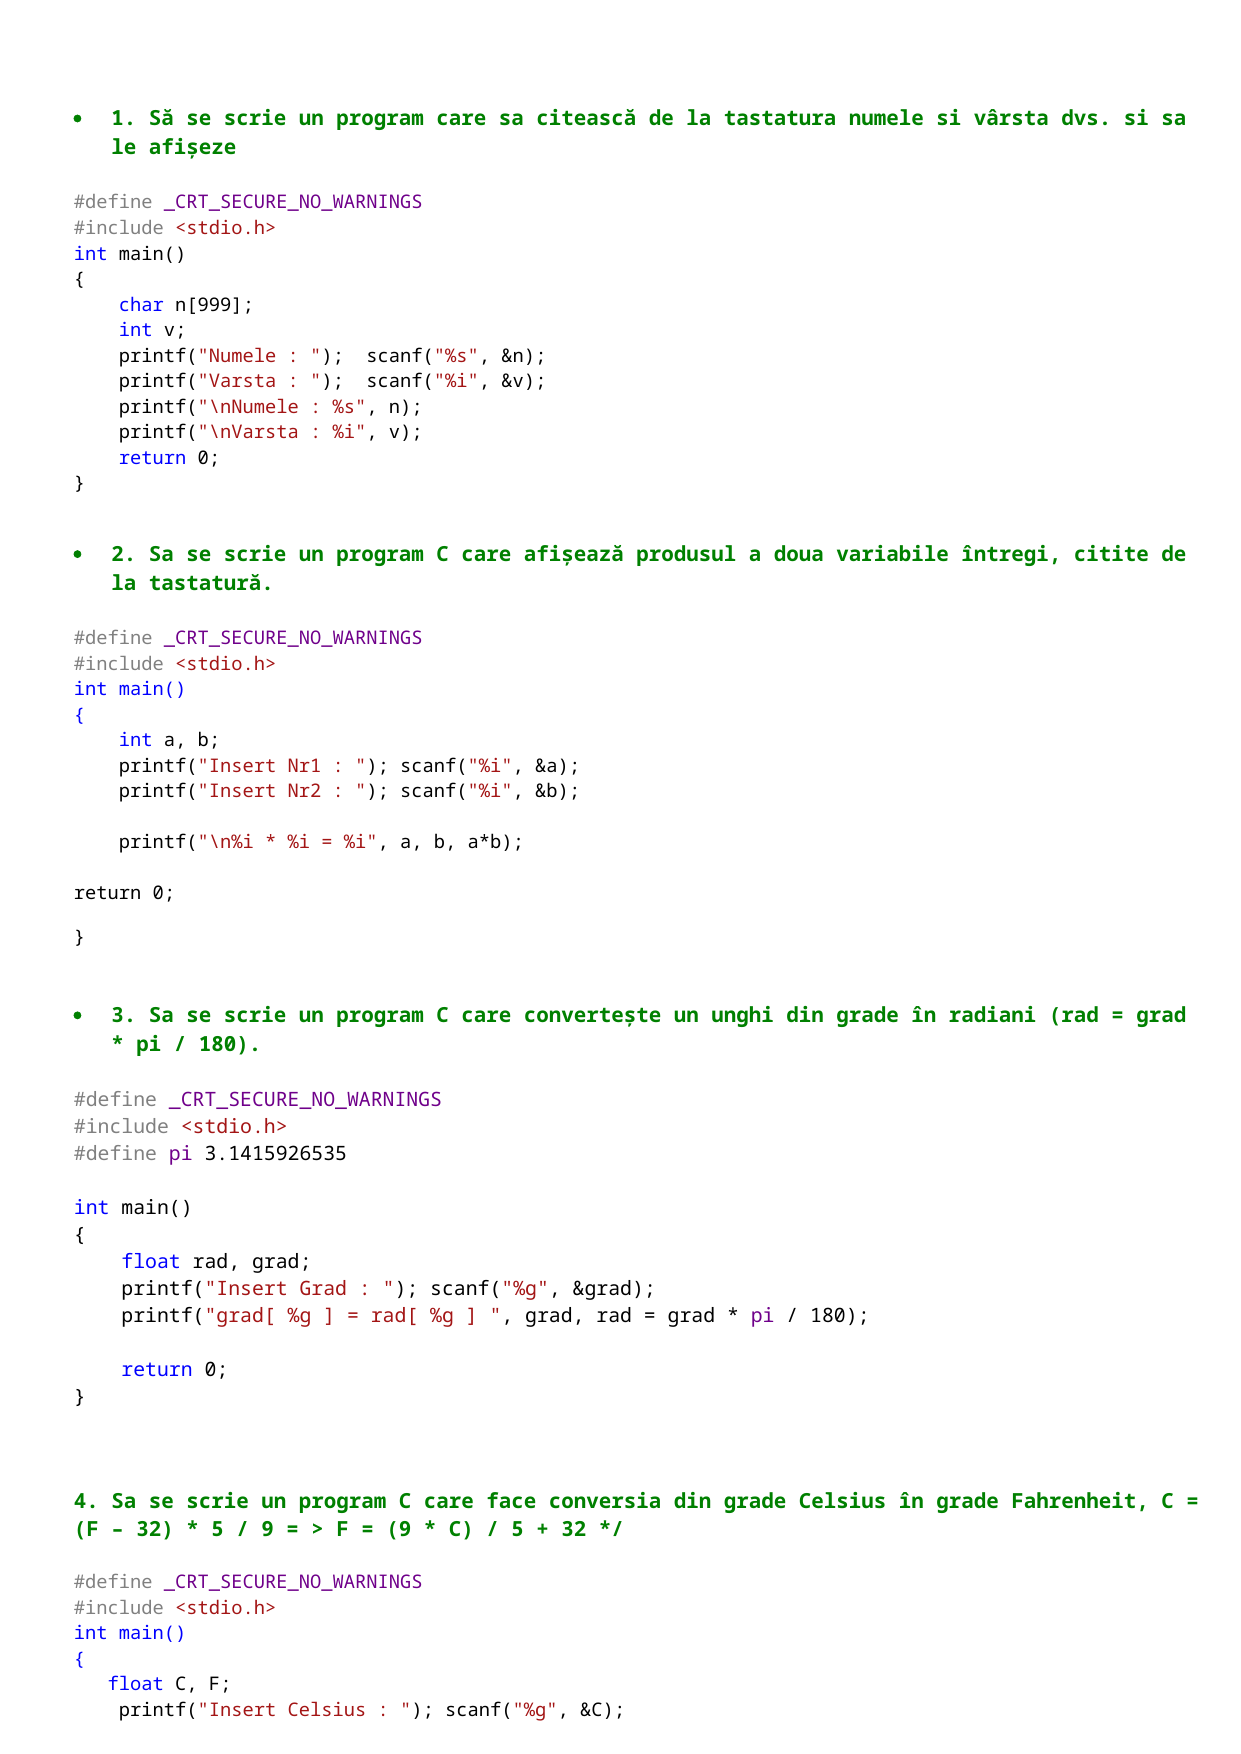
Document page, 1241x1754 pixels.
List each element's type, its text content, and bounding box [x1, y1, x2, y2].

text { [74, 1645, 1211, 1671]
text { [74, 701, 1211, 727]
list 2. Sa se scrie un program C care afișează produsul a doua variabile întregi, citite de la tastatură. [74, 539, 1211, 596]
text int a, b; [74, 727, 1211, 752]
text printf("Numele : "); scanf("%s", &n); [74, 342, 1152, 367]
text #define _CRT_SECURE_NO_WARNINGS [74, 624, 1152, 650]
text #include <stdio.h> [74, 214, 1152, 240]
text printf("Insert Nr2 : "); scanf("%i", &b); [74, 778, 1211, 803]
text #include <stdio.h> [74, 650, 1152, 676]
text } [74, 1382, 1152, 1409]
text } [74, 469, 1152, 495]
text int main() [74, 1194, 1152, 1221]
text return 0; [74, 1356, 1152, 1382]
text { [74, 265, 1152, 291]
text int v; [74, 316, 1152, 342]
text printf("\n%i * %i = %i", a, b, a*b); [74, 829, 1211, 854]
text float C, F; [74, 1671, 1211, 1696]
text printf("Insert Grad : "); scanf("%g", &grad); [74, 1274, 1152, 1302]
text printf("Insert Nr1 : "); scanf("%i", &a); [74, 752, 1211, 778]
text printf("Varsta : "); scanf("%i", &v); [74, 367, 1152, 393]
text int main() [74, 676, 1211, 701]
text return 0; [74, 880, 1211, 905]
text #define _CRT_SECURE_NO_WARNINGS [74, 1568, 1152, 1594]
text #include <stdio.h> [74, 1113, 1152, 1140]
text char n[999]; [74, 291, 1152, 316]
text int main() [74, 240, 1152, 265]
text float rad, grad; [74, 1248, 1152, 1274]
text #define pi 3.1415926535 [74, 1140, 1152, 1167]
text 4. Sa se scrie un program C care face conversia din grade Celsius în grade Fahrenheit, C = (F – 32) * 5 / 9 = > F = (9 * C) / 5 + 32 */ [74, 1486, 1211, 1543]
list 3. Sa se scrie un program C care convertește un unghi din grade în radiani (rad = grad * pi / 180). [74, 1000, 1211, 1057]
text printf("grad[ %g ] = rad[ %g ] ", grad, rad = grad * pi / 180); [74, 1302, 1152, 1328]
text return 0; [74, 444, 1152, 469]
list 1. Să se scrie un program care sa citească de la tastatura numele si vârsta dvs. si sa le afișeze [74, 103, 1211, 160]
text #define _CRT_SECURE_NO_WARNINGS [74, 189, 1152, 214]
text printf("\nNumele : %s", n); [74, 393, 1152, 418]
text printf("Insert Celsius : "); scanf("%g", &C); [74, 1696, 1211, 1722]
text int main() [74, 1619, 1211, 1645]
text } [74, 924, 1211, 949]
text { [74, 1221, 1152, 1248]
text #define _CRT_SECURE_NO_WARNINGS [74, 1086, 1152, 1113]
text printf("\nVarsta : %i", v); [74, 418, 1152, 444]
text #include <stdio.h> [74, 1594, 1152, 1619]
